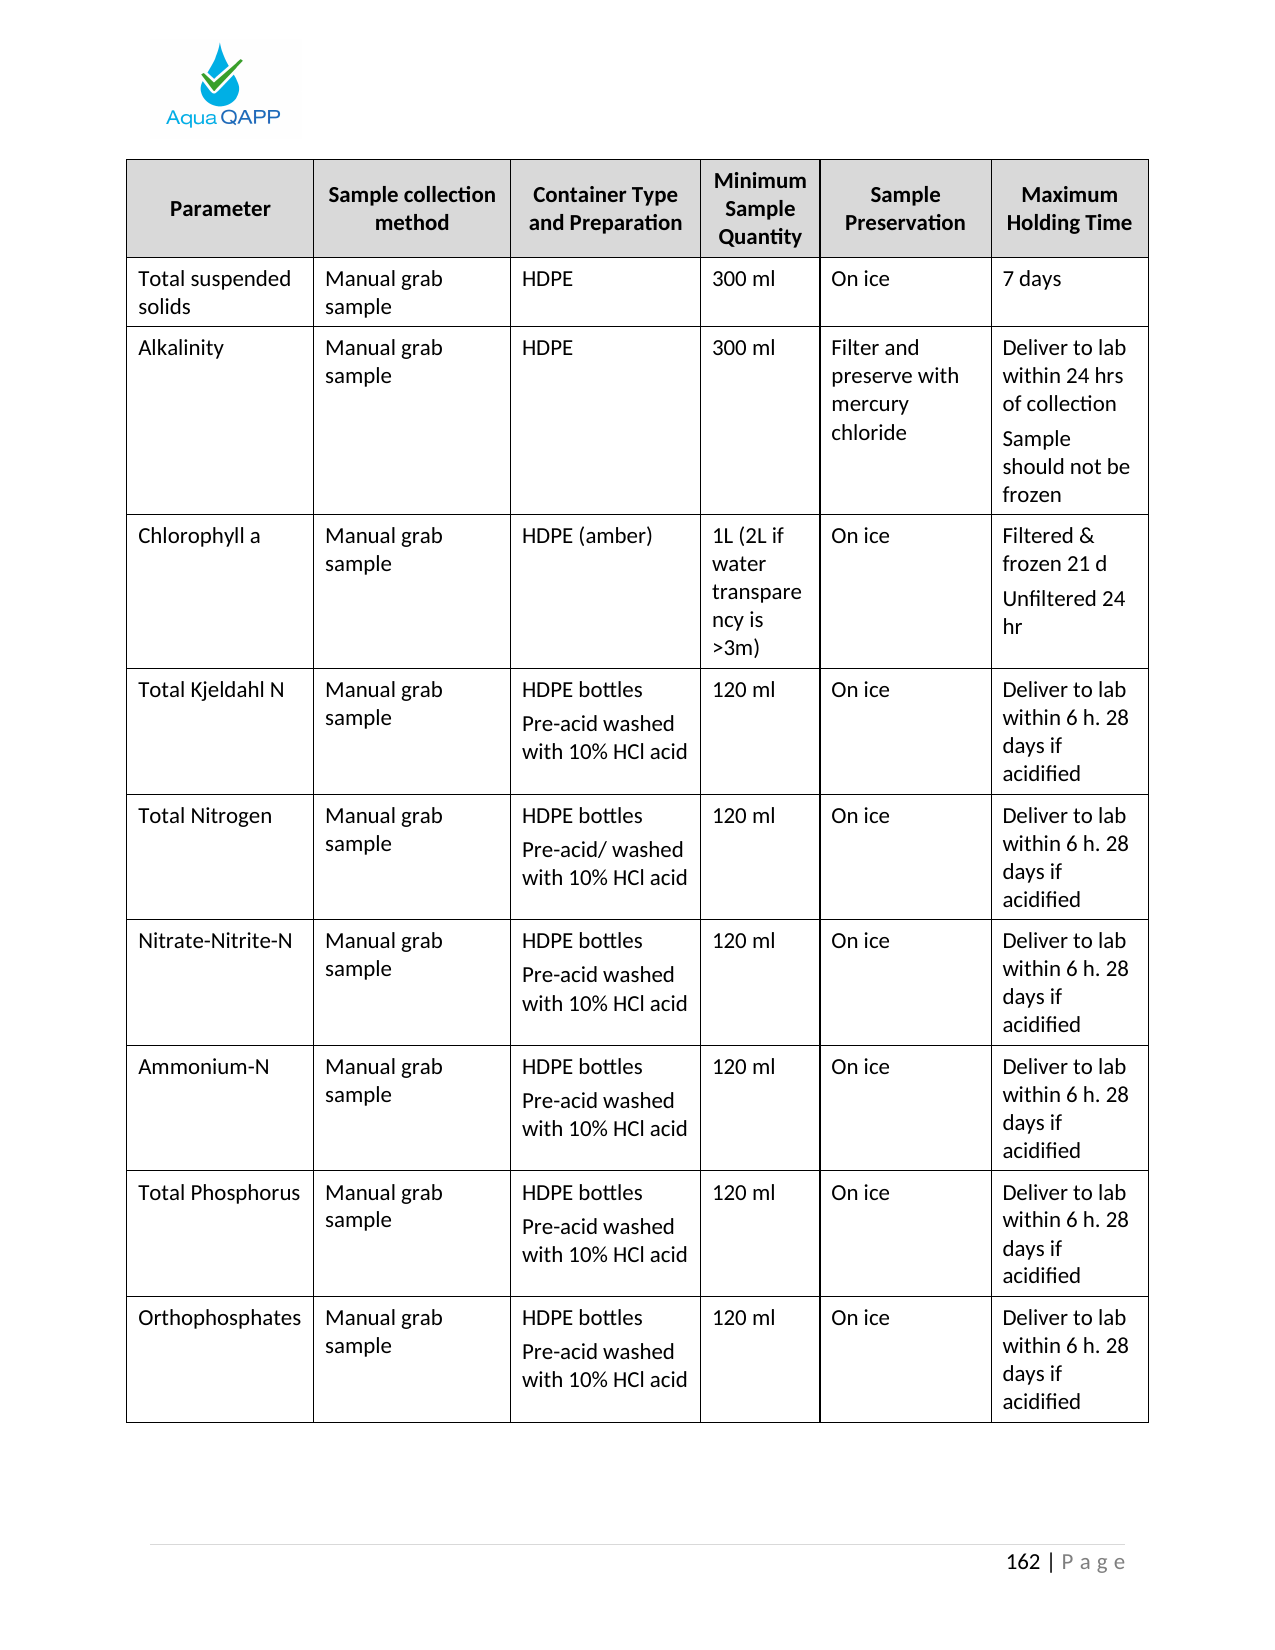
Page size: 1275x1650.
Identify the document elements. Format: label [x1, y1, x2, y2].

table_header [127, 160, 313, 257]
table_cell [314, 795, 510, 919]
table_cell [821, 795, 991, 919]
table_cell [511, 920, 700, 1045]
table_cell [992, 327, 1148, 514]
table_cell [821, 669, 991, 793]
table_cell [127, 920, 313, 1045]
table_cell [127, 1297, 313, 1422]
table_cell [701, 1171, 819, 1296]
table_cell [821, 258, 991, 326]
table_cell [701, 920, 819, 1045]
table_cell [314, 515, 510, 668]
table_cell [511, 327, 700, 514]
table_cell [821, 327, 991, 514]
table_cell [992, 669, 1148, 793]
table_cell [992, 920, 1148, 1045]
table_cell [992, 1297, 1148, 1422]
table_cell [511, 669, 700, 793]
picture [150, 39, 302, 139]
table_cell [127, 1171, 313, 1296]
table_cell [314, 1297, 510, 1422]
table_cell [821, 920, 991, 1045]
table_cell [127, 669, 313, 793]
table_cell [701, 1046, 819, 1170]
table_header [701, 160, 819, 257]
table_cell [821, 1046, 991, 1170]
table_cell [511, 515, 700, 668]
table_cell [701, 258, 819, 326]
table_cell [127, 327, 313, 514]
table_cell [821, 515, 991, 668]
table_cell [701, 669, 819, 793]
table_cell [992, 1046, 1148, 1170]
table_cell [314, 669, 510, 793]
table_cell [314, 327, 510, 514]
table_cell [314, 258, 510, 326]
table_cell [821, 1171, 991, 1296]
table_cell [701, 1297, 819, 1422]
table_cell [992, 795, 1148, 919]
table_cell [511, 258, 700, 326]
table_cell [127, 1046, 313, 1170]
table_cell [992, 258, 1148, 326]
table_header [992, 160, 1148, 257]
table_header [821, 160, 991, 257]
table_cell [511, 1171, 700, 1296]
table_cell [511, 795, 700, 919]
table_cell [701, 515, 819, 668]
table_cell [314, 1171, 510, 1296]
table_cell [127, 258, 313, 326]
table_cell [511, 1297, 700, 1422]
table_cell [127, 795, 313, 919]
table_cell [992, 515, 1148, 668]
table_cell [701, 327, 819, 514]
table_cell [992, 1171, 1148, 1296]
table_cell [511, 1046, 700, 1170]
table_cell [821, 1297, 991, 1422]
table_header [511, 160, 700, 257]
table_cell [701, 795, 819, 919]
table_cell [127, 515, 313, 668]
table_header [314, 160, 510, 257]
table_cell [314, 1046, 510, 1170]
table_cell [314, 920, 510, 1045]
